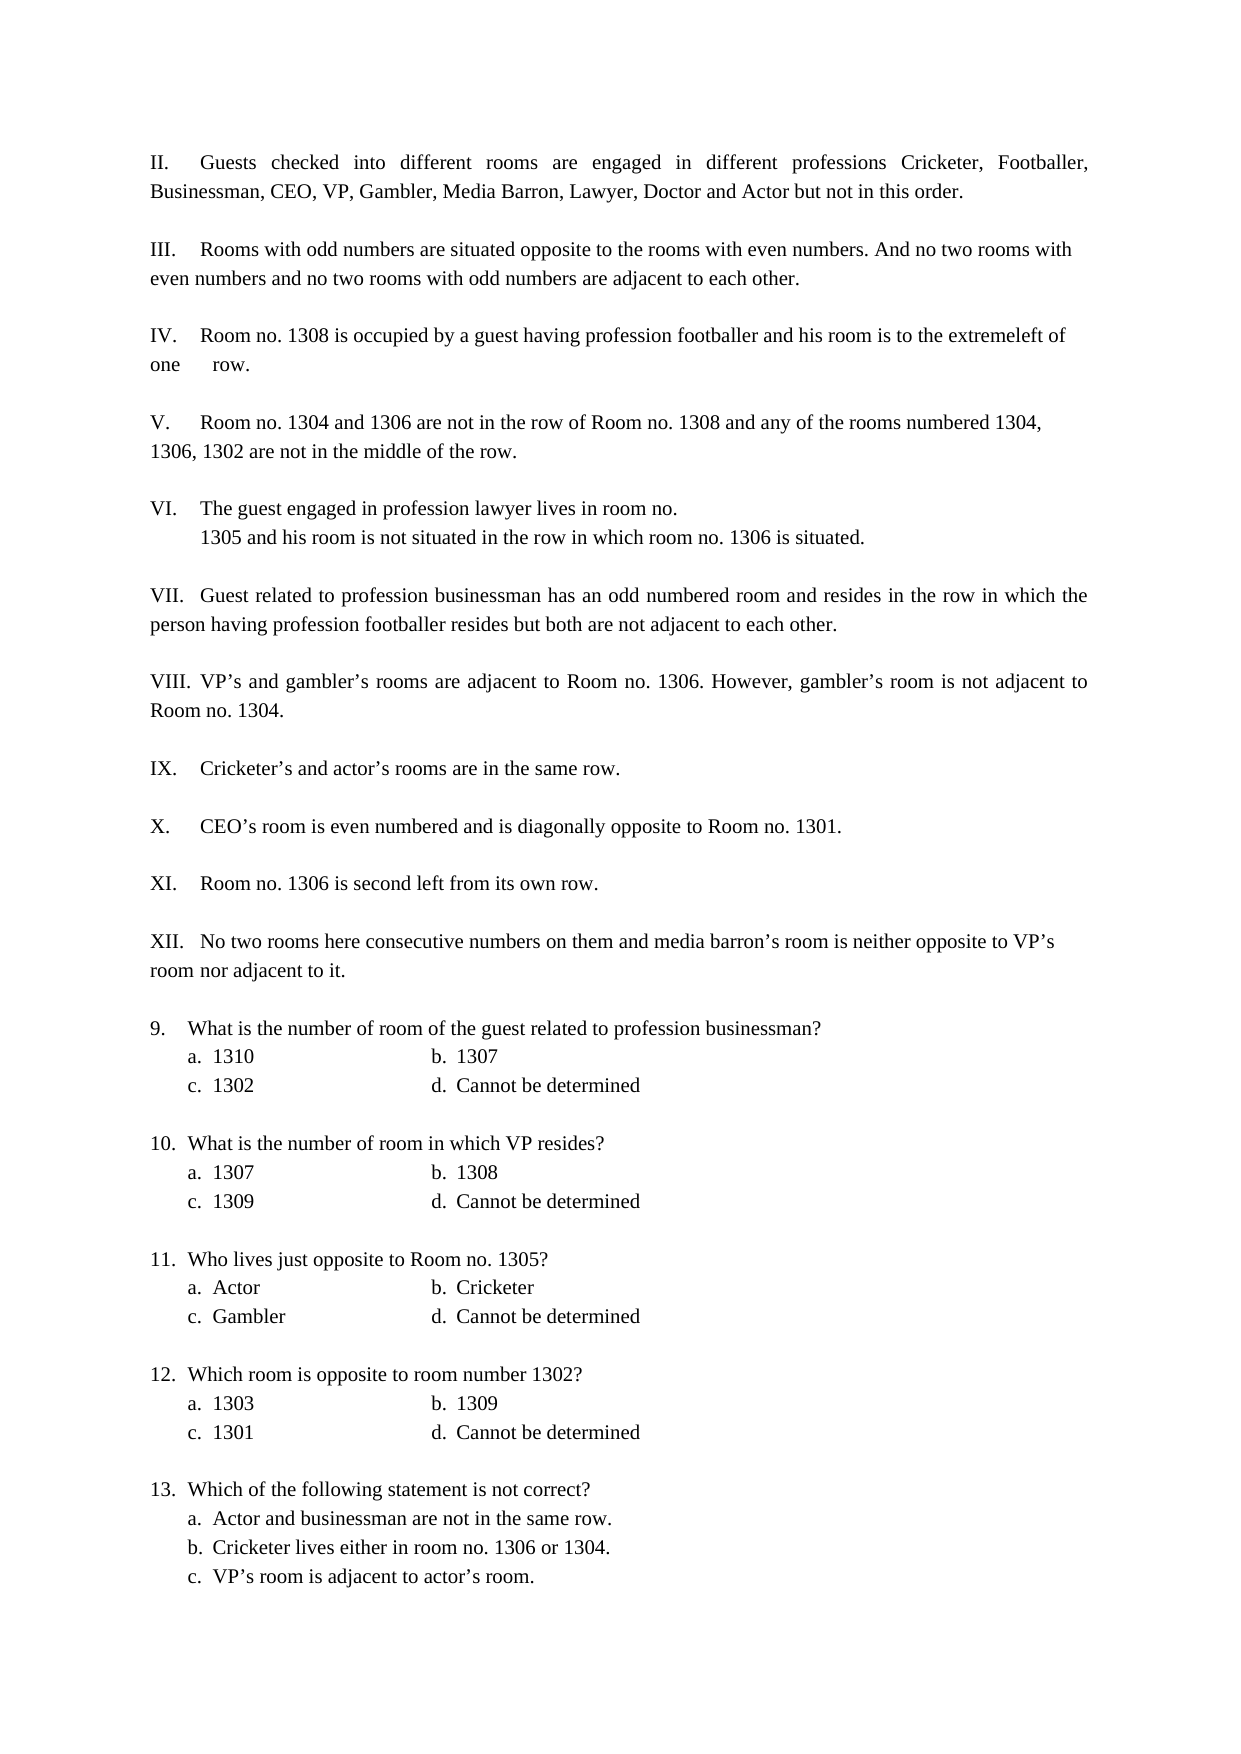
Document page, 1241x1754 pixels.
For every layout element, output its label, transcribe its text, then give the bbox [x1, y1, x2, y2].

text 1305 and his room is not situated in the row in which room no. 1306 is situated. [150, 525, 1090, 549]
text c. 1302 d. Cannot be determined [150, 1073, 1090, 1097]
text b. Cricketer lives either in room no. 1306 or 1304. [150, 1535, 1090, 1559]
text a. 1307 b. 1308 [150, 1160, 1090, 1184]
text 10. What is the number of room in which VP resides? [150, 1131, 1090, 1155]
text IV. Room no. 1308 is occupied by a guest having profession footballer and his room is to the extremeleft of one row. [150, 323, 1090, 376]
text 12. Which room is opposite to room number 1302? [150, 1362, 1090, 1386]
text a. Actor and businessman are not in the same row. [150, 1506, 1090, 1530]
text 13. Which of the following statement is not correct? [150, 1477, 1090, 1501]
text 9. What is the number of room of the guest related to profession businessman? [150, 1016, 1090, 1040]
text a. Actor b. Cricketer [150, 1275, 1090, 1299]
text a. 1303 b. 1309 [150, 1391, 1090, 1415]
text c. Gambler d. Cannot be determined [150, 1304, 1090, 1328]
text VII. Guest related to profession businessman has an odd numbered room and resides in the row in which the person having profession footballer resides but both are not adjacent to each other. [150, 583, 1090, 636]
text II. Guests checked into different rooms are engaged in different professions Cricketer, Footballer, Businessman, CEO, VP, Gambler, Media Barron, Lawyer, Doctor and Actor but not in this order. [150, 150, 1090, 203]
text 11. Who lives just opposite to Room no. 1305? [150, 1246, 1090, 1271]
text a. 1310 b. 1307 [150, 1044, 1090, 1068]
text c. 1301 d. Cannot be determined [150, 1419, 1090, 1444]
text V. Room no. 1304 and 1306 are not in the row of Room no. 1308 and any of the rooms numbered 1304, 1306, 1302 are not in the middle of the row. [150, 410, 1090, 463]
text X. CEO’s room is even numbered and is diagonally opposite to Room no. 1301. [150, 814, 1090, 838]
text c. 1309 d. Cannot be determined [150, 1189, 1090, 1213]
text VIII. VP’s and gambler’s rooms are adjacent to Room no. 1306. However, gambler’s room is not adjacent to Room no. 1304. [150, 669, 1090, 722]
text XI. Room no. 1306 is second left from its own row. [150, 871, 1090, 895]
text VI. The guest engaged in profession lawyer lives in room no. [150, 496, 1090, 520]
text IX. Cricketer’s and actor’s rooms are in the same row. [150, 756, 1090, 780]
text XII. No two rooms here consecutive numbers on them and media barron’s room is neither opposite to VP’s room nor adjacent to it. [150, 929, 1090, 982]
text III. Rooms with odd numbers are situated opposite to the rooms with even numbers. And no two rooms with even numbers and no two rooms with odd numbers are adjacent to each other. [150, 237, 1090, 289]
text c. VP’s room is adjacent to actor’s room. [150, 1564, 1090, 1588]
